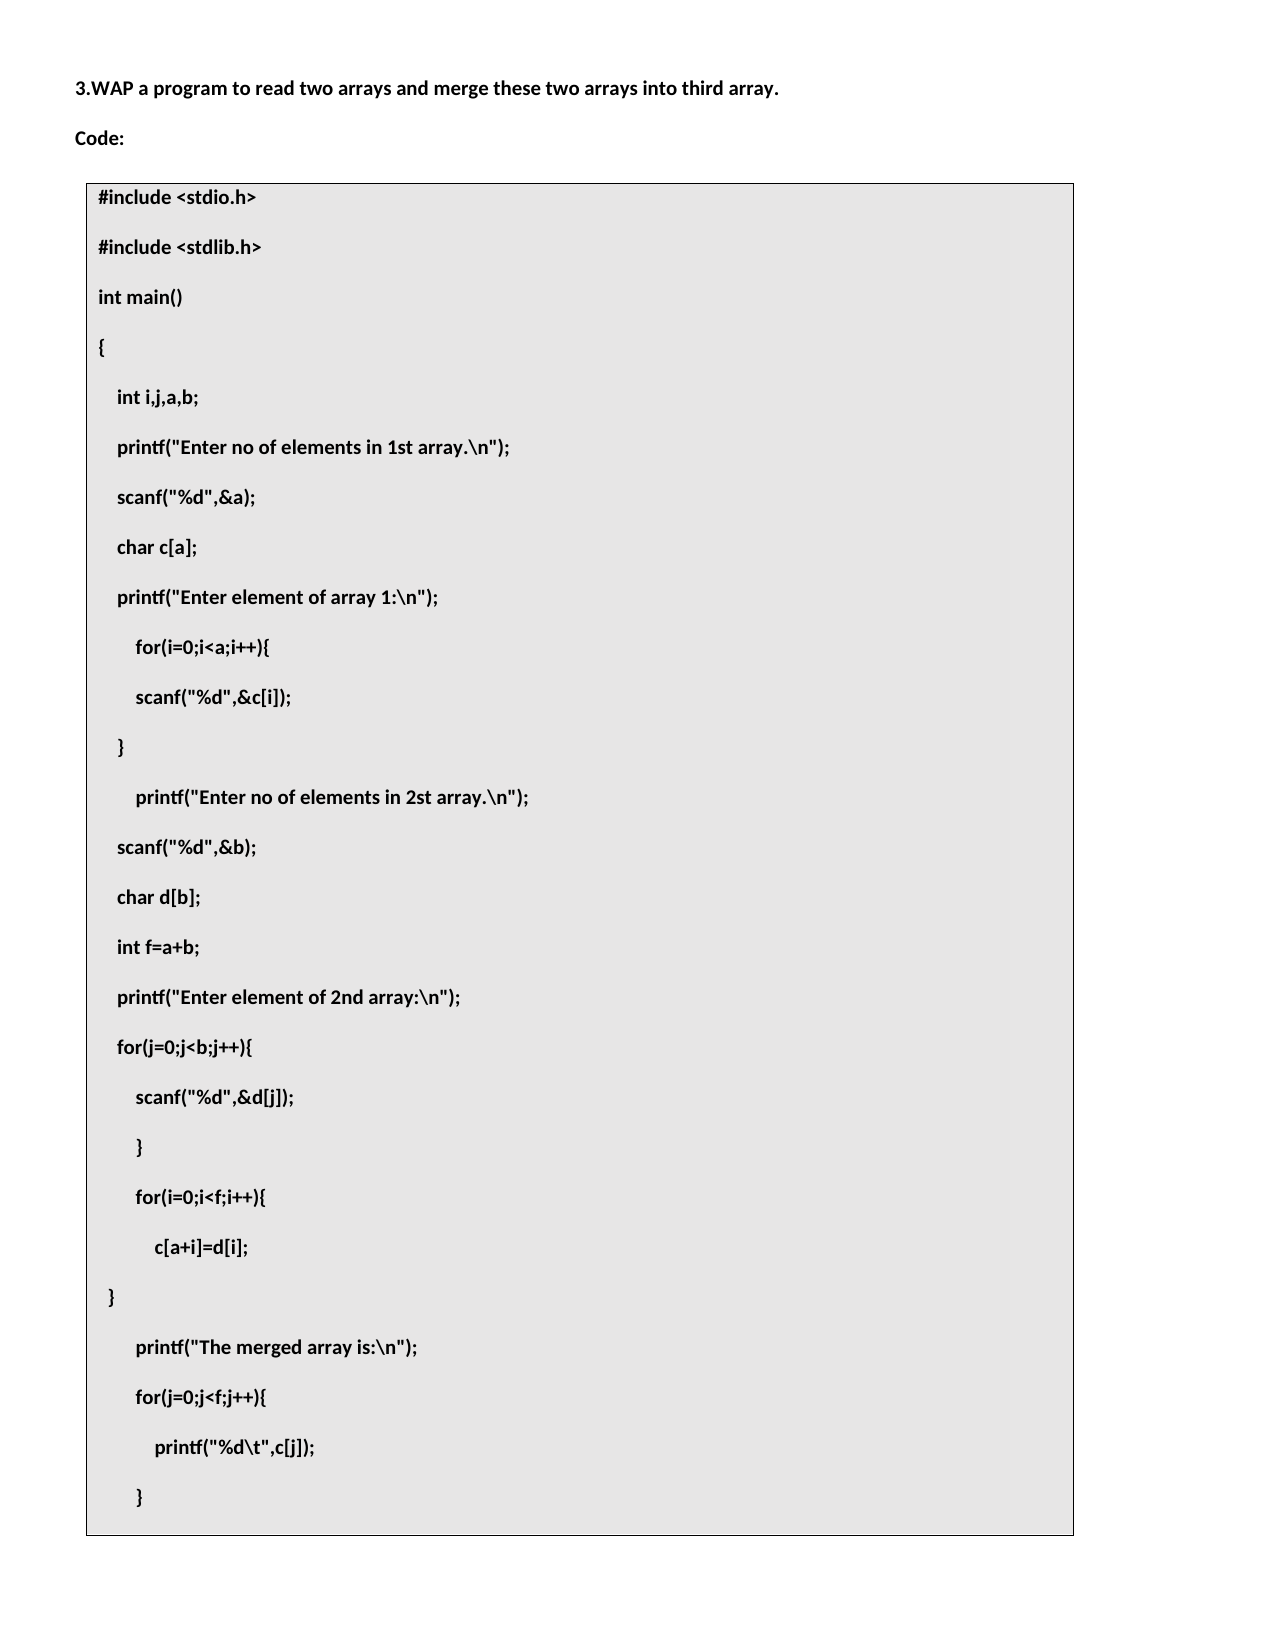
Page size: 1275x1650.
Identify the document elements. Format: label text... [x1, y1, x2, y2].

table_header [87, 184, 1073, 1534]
text 3.WAP a program to read two arrays and merge these two arrays into third array. [75, 75, 1200, 100]
text Code: [75, 125, 1200, 150]
